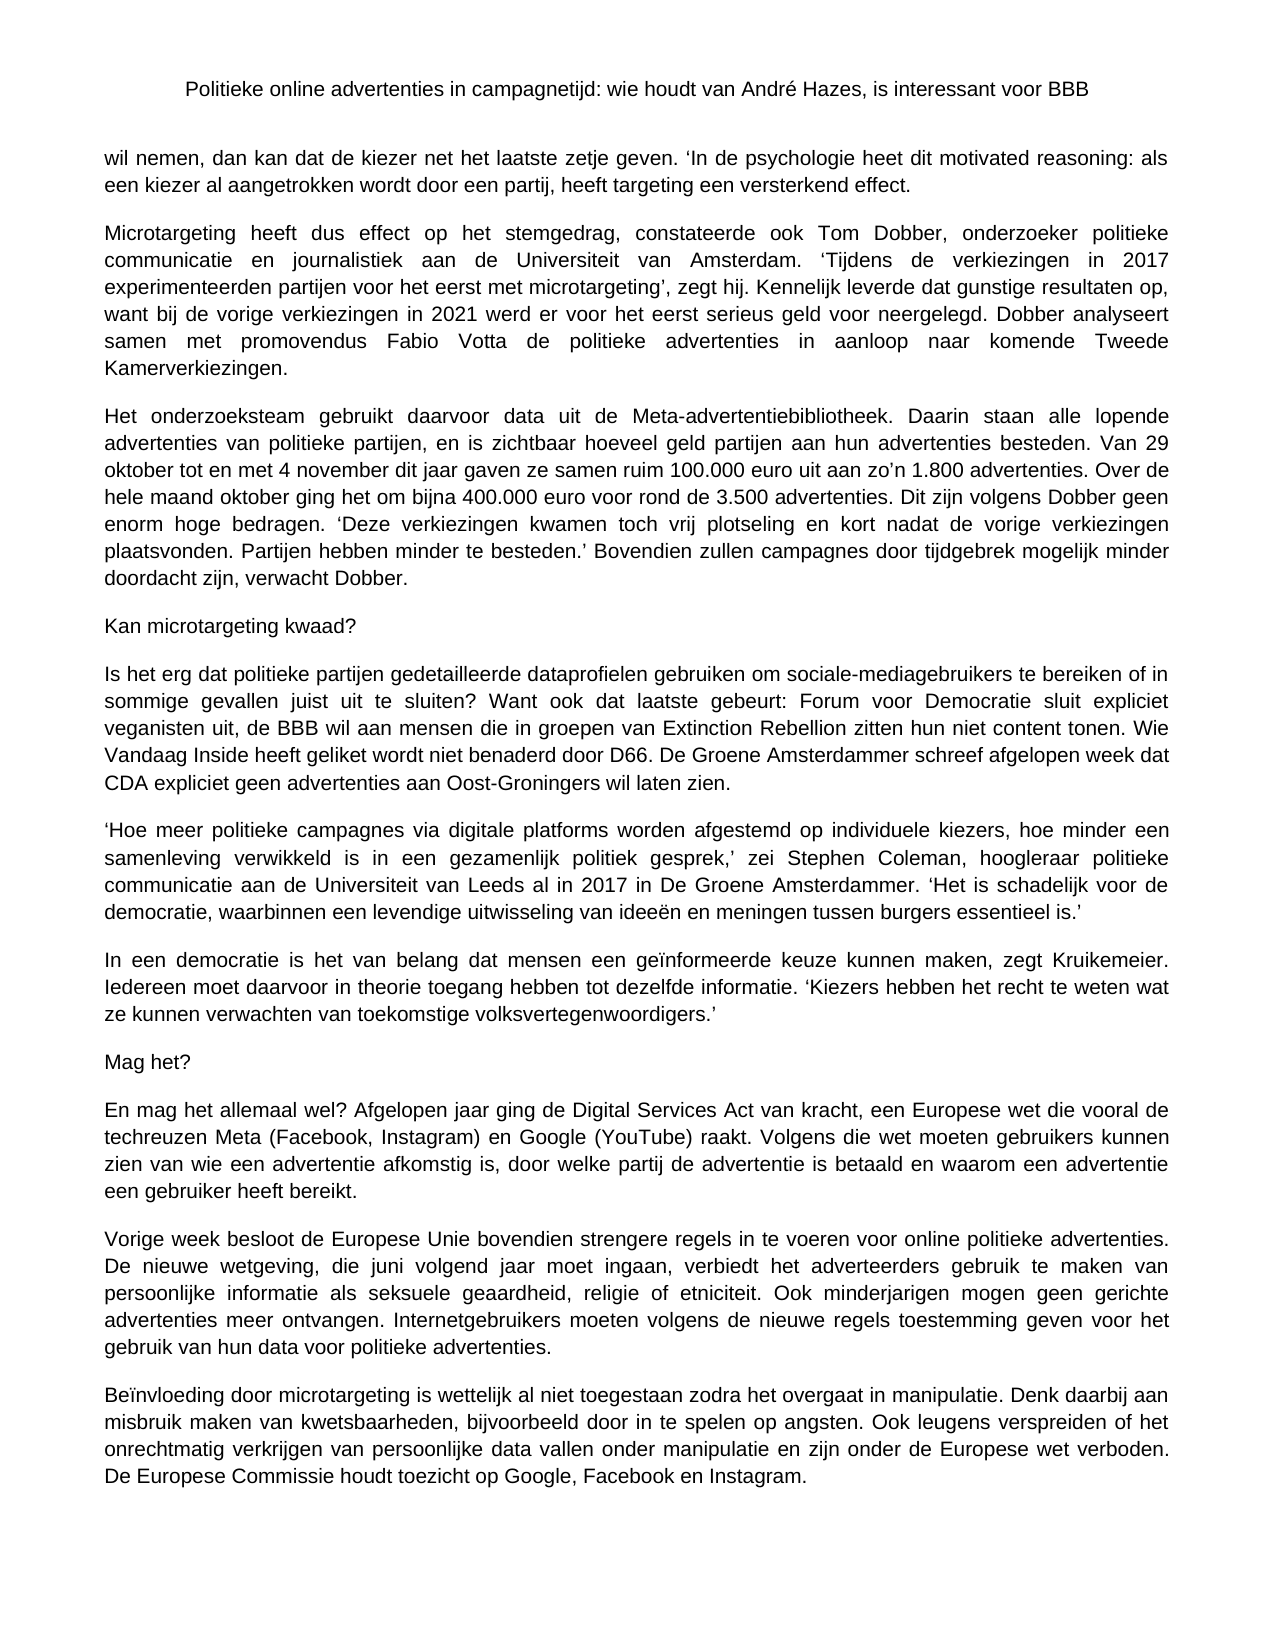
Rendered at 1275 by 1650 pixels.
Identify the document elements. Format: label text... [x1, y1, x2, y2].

text Beïnvloeding door microtargeting is wettelijk al niet toegestaan zodra het overgaat in manipulatie. Denk daarbij aan misbruik maken van kwetsbaarheden, bijvoorbeeld door in te spelen op angsten. Ook leugens verspreiden of het onrechtmatig verkrijgen van persoonlijke data vallen onder manipulatie en zijn onder de Europese wet verboden. De Europese Commissie houdt toezicht op Google, Facebook en Instagram. [104, 1380, 1171, 1488]
text Het onderzoeksteam gebruikt daarvoor data uit de Meta-advertentiebibliotheek. Daarin staan alle lopende advertenties van politieke partijen, en is zichtbaar hoeveel geld partijen aan hun advertenties besteden. Van 29 oktober tot en met 4 november dit jaar gaven ze samen ruim 100.000 euro uit aan zo’n 1.800 advertenties. Over de hele maand oktober ging het om bijna 400.000 euro voor rond de 3.500 advertenties. Dit zijn volgens Dobber geen enorm hoge bedragen. ‘Deze verkiezingen kwamen toch vrij plotseling en kort nadat de vorige verkiezingen plaatsvonden. Partijen hebben minder te besteden.’ Bovendien zullen campagnes door tijdgebrek mogelijk minder doordacht zijn, verwacht Dobber. [104, 401, 1171, 590]
text ‘Hoe meer politieke campagnes via digitale platforms worden afgestemd op individuele kiezers, hoe minder een samenleving verwikkeld is in een gezamenlijk politiek gesprek,’ zei Stephen Coleman, hoogleraar politieke communicatie aan de Universiteit van Leeds al in 2017 in De Groene Amsterdammer. ‘Het is schadelijk voor de democratie, waarbinnen een levendige uitwisseling van ideeën en meningen tussen burgers essentieel is.’ [104, 815, 1171, 923]
text Mag het? [104, 1046, 1171, 1073]
text In een democratie is het van belang dat mensen een geïnformeerde keuze kunnen maken, zegt Kruikemeier. Iedereen moet daarvoor in theorie toegang hebben tot dezelfde informatie. ‘Kiezers hebben het recht te weten wat ze kunnen verwachten van toekomstige volksvertegenwoordigers.’ [104, 944, 1171, 1026]
text Vorige week besloot de Europese Unie bovendien strengere regels in te voeren voor online politieke advertenties. De nieuwe wetgeving, die juni volgend jaar moet ingaan, verbiedt het adverteerders gebruik te maken van persoonlijke informatie als seksuele geaardheid, religie of etniciteit. Ook minderjarigen mogen geen gerichte advertenties meer ontvangen. Internetgebruikers moeten volgens de nieuwe regels toestemming geven voor het gebruik van hun data voor politieke advertenties. [104, 1223, 1171, 1359]
text Is het erg dat politieke partijen gedetailleerde dataprofielen gebruiken om sociale-mediagebruikers te bereiken of in sommige gevallen juist uit te sluiten? Want ook dat laatste gebeurt: Forum voor Democratie sluit expliciet veganisten uit, de BBB wil aan mensen die in groepen van Extinction Rebellion zitten hun niet content tonen. Wie Vandaag Inside heeft geliket wordt niet benaderd door D66. De Groene Amsterdammer schreef afgelopen week dat CDA expliciet geen advertenties aan Oost-Groningers wil laten zien. [104, 659, 1171, 794]
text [104, 142, 1171, 196]
text Kan microtargeting kwaad? [104, 611, 1171, 638]
text Microtargeting heeft dus effect op het stemgedrag, constateerde ook Tom Dobber, onderzoeker politieke communicatie en journalistiek aan de Universiteit van Amsterdam. ‘Tijdens de verkiezingen in 2017 experimenteerden partijen voor het eerst met microtargeting’, zegt hij. Kennelijk leverde dat gunstige resultaten op, want bij de vorige verkiezingen in 2021 werd er voor het eerst serieus geld voor neergelegd. Dobber analyseert samen met promovendus Fabio Votta de politieke advertenties in aanloop naar komende Tweede Kamerverkiezingen. [104, 217, 1171, 380]
text En mag het allemaal wel? Afgelopen jaar ging de Digital Services Act van kracht, een Europese wet die vooral de techreuzen Meta (Facebook, Instagram) en Google (YouTube) raakt. Volgens die wet moeten gebruikers kunnen zien van wie een advertentie afkomstig is, door welke partij de advertentie is betaald en waarom een advertentie een gebruiker heeft bereikt. [104, 1094, 1171, 1203]
